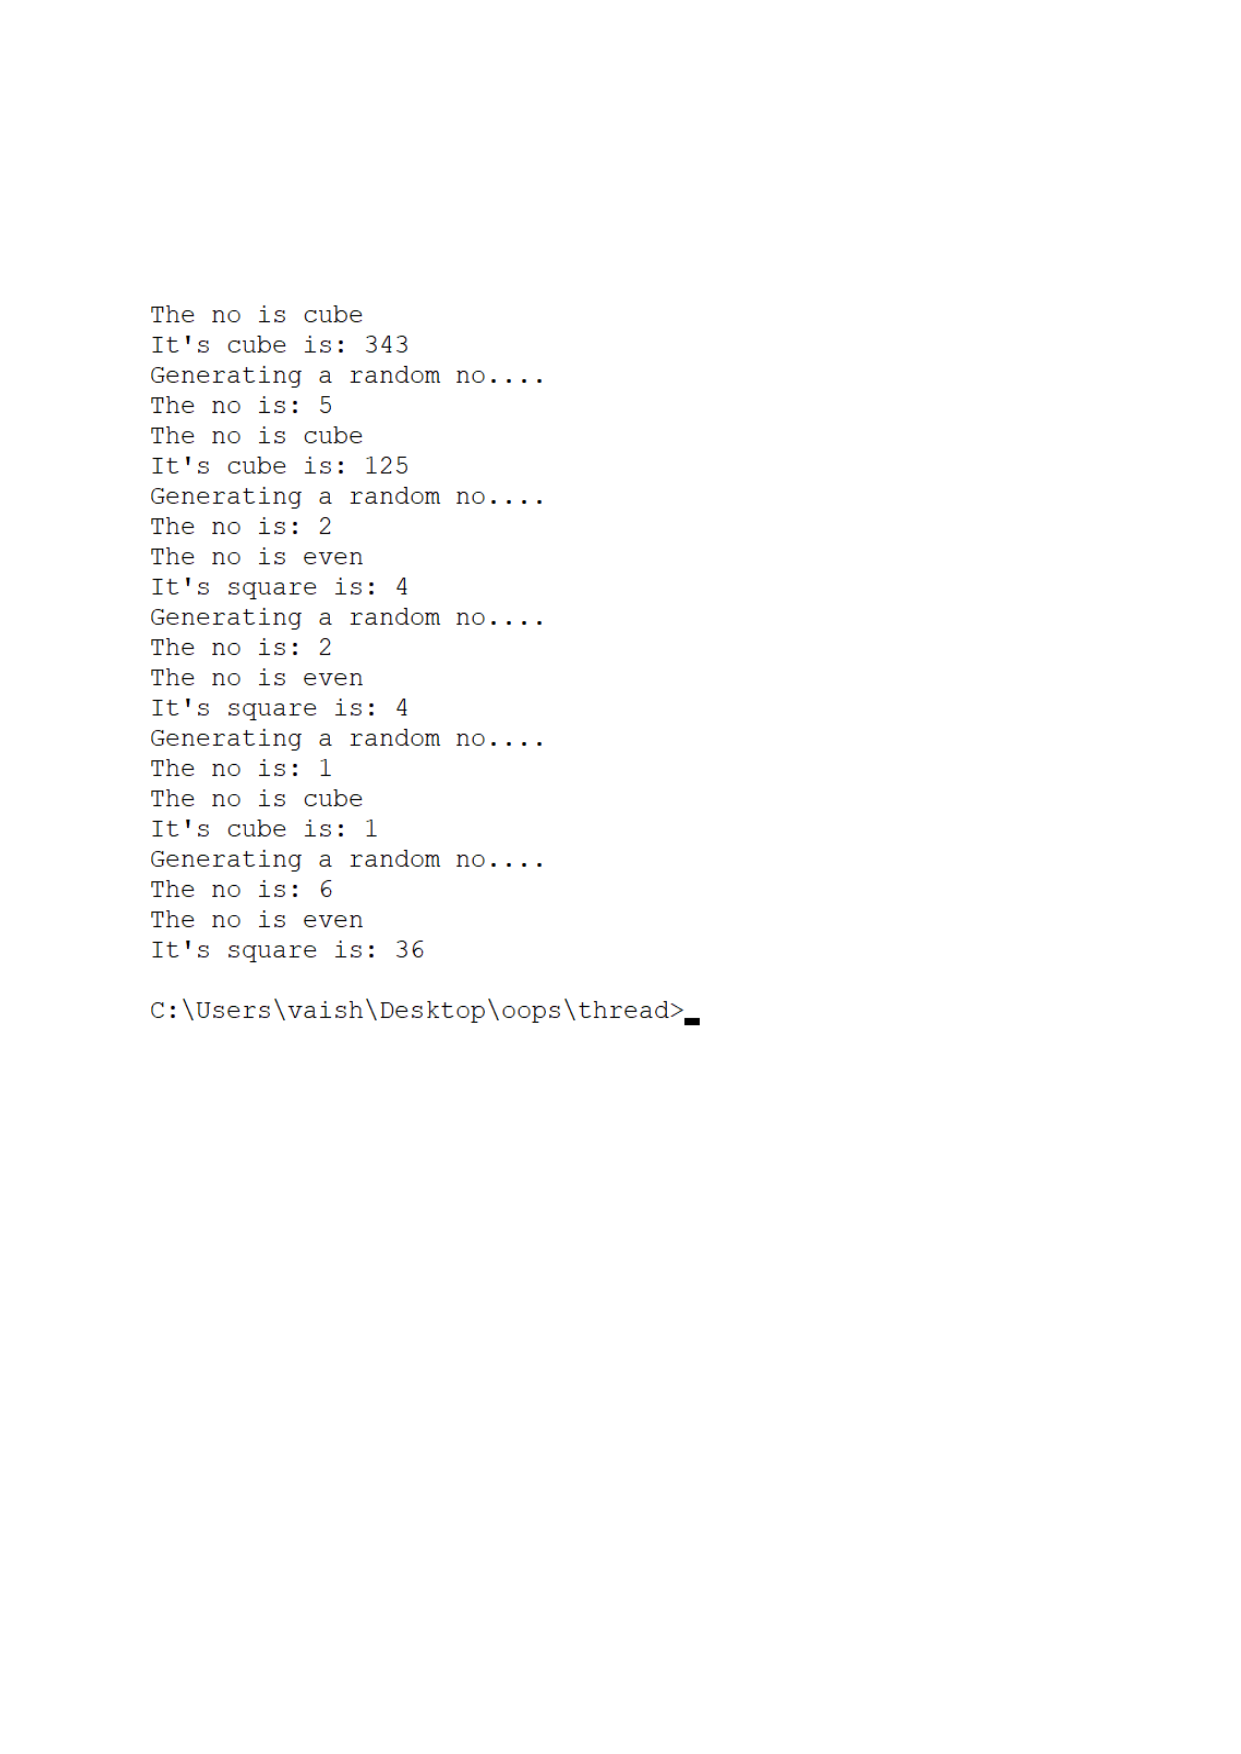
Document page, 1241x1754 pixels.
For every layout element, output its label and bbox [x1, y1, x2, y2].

picture [150, 298, 1025, 1160]
